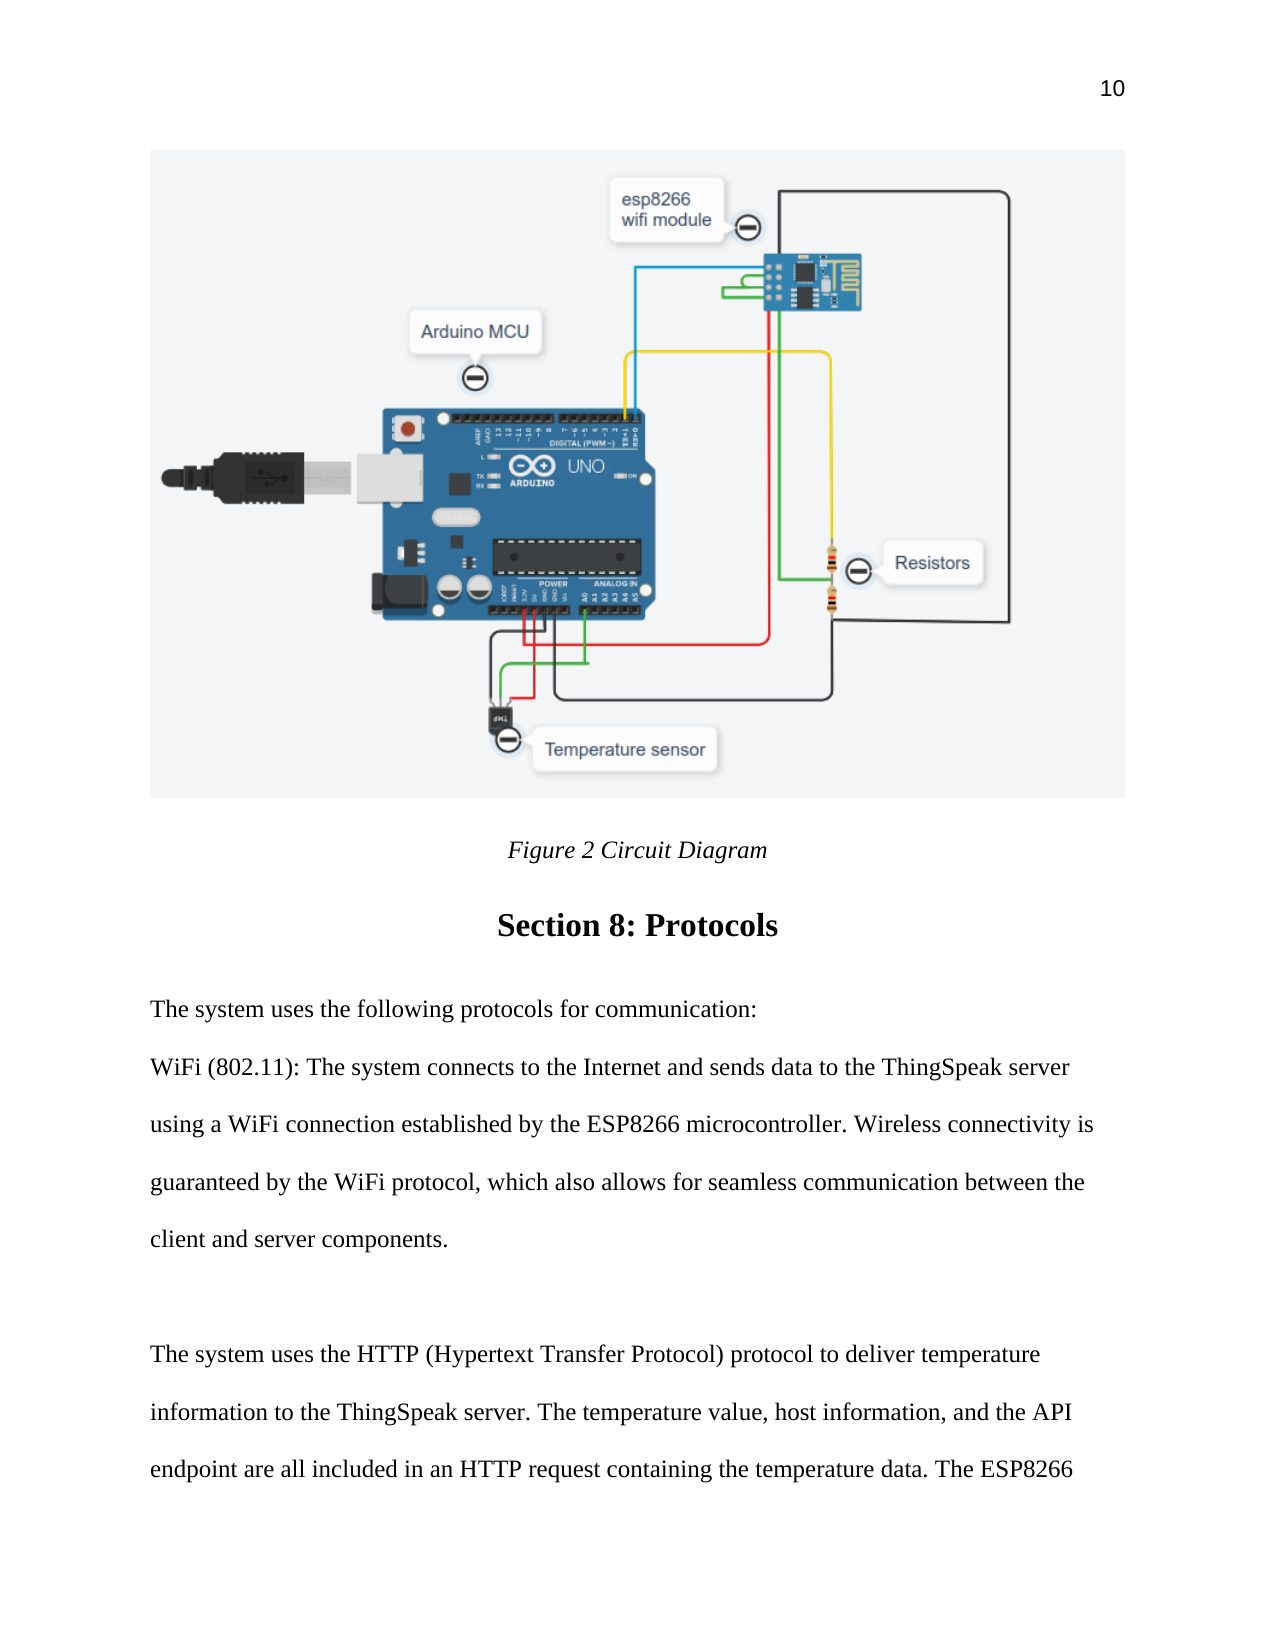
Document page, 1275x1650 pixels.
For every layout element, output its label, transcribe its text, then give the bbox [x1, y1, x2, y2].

picture [150, 150, 1125, 798]
text The system uses the following protocols for communication: [150, 994, 1125, 1023]
subtitle Section 8: Protocols [150, 905, 1125, 944]
text Figure 2 Circuit Diagram [150, 835, 1125, 863]
text WiFi (802.11): The system connects to the Internet and sends data to the ThingSpeak server using a WiFi connection established by the ESP8266 microcontroller. Wireless connectivity is guaranteed by the WiFi protocol, which also allows for seamless communication between the client and server components. [150, 1052, 1125, 1253]
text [150, 1339, 1125, 1483]
